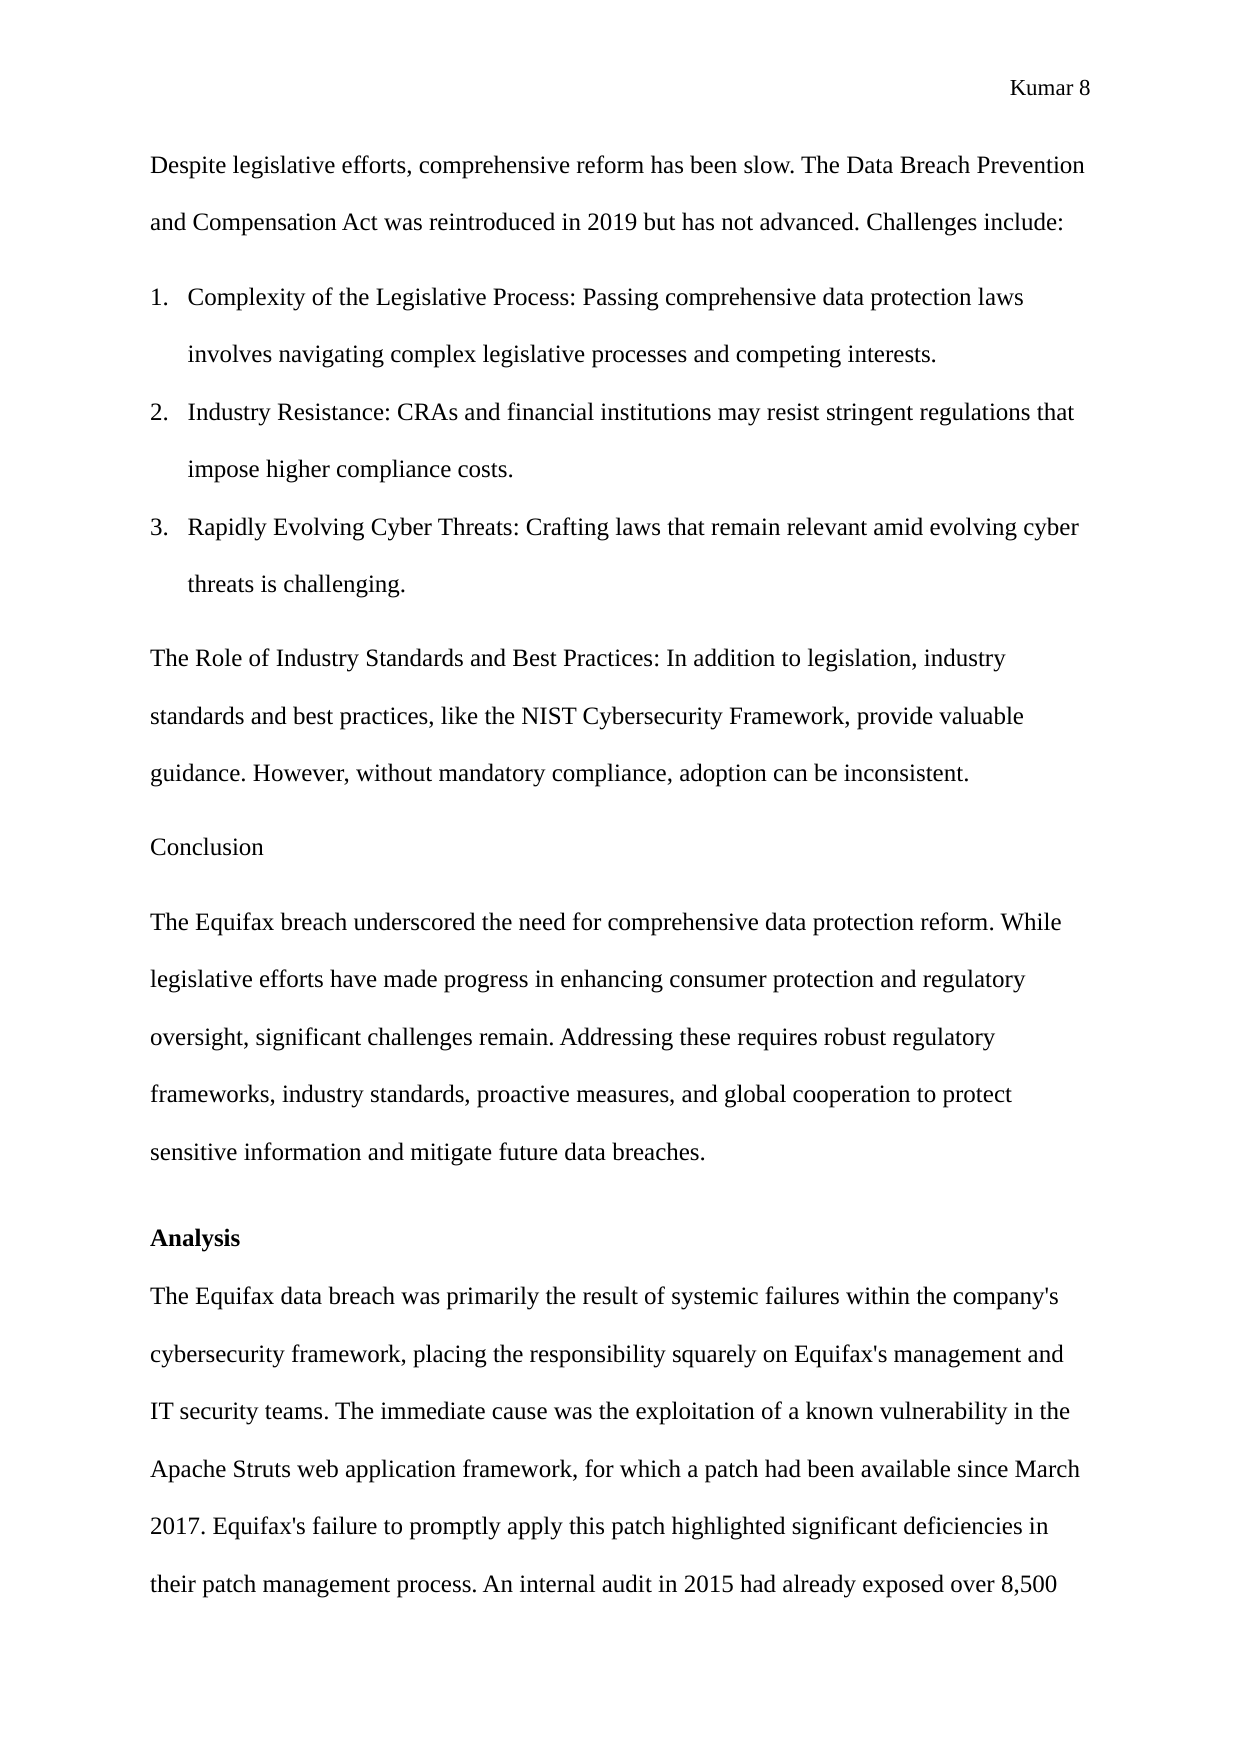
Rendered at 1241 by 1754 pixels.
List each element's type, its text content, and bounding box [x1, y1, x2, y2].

text The Equifax breach underscored the need for comprehensive data protection reform. While legislative efforts have made progress in enhancing consumer protection and regulatory oversight, significant challenges remain. Addressing these requires robust regulatory frameworks, industry standards, proactive measures, and global cooperation to protect sensitive information and mitigate future data breaches. [150, 907, 1090, 1165]
list Rapidly Evolving Cyber Threats: Crafting laws that remain relevant amid evolving cyber threats is challenging. [150, 512, 1090, 598]
text The Role of Industry Standards and Best Practices: In addition to legislation, industry standards and best practices, like the NIST Cybersecurity Framework, provide valuable guidance. However, without mandatory compliance, adoption can be inconsistent. [150, 643, 1090, 787]
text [150, 1281, 1090, 1597]
text Conclusion [150, 832, 1090, 861]
text Analysis [150, 1223, 1090, 1252]
text Despite legislative efforts, comprehensive reform has been slow. The Data Breach Prevention and Compensation Act was reintroduced in 2019 but has not advanced. Challenges include: [150, 150, 1090, 236]
list Industry Resistance: CRAs and financial institutions may resist stringent regulations that impose higher compliance costs. [150, 397, 1090, 483]
list Complexity of the Legislative Process: Passing comprehensive data protection laws involves navigating complex legislative processes and competing interests. [150, 282, 1090, 368]
